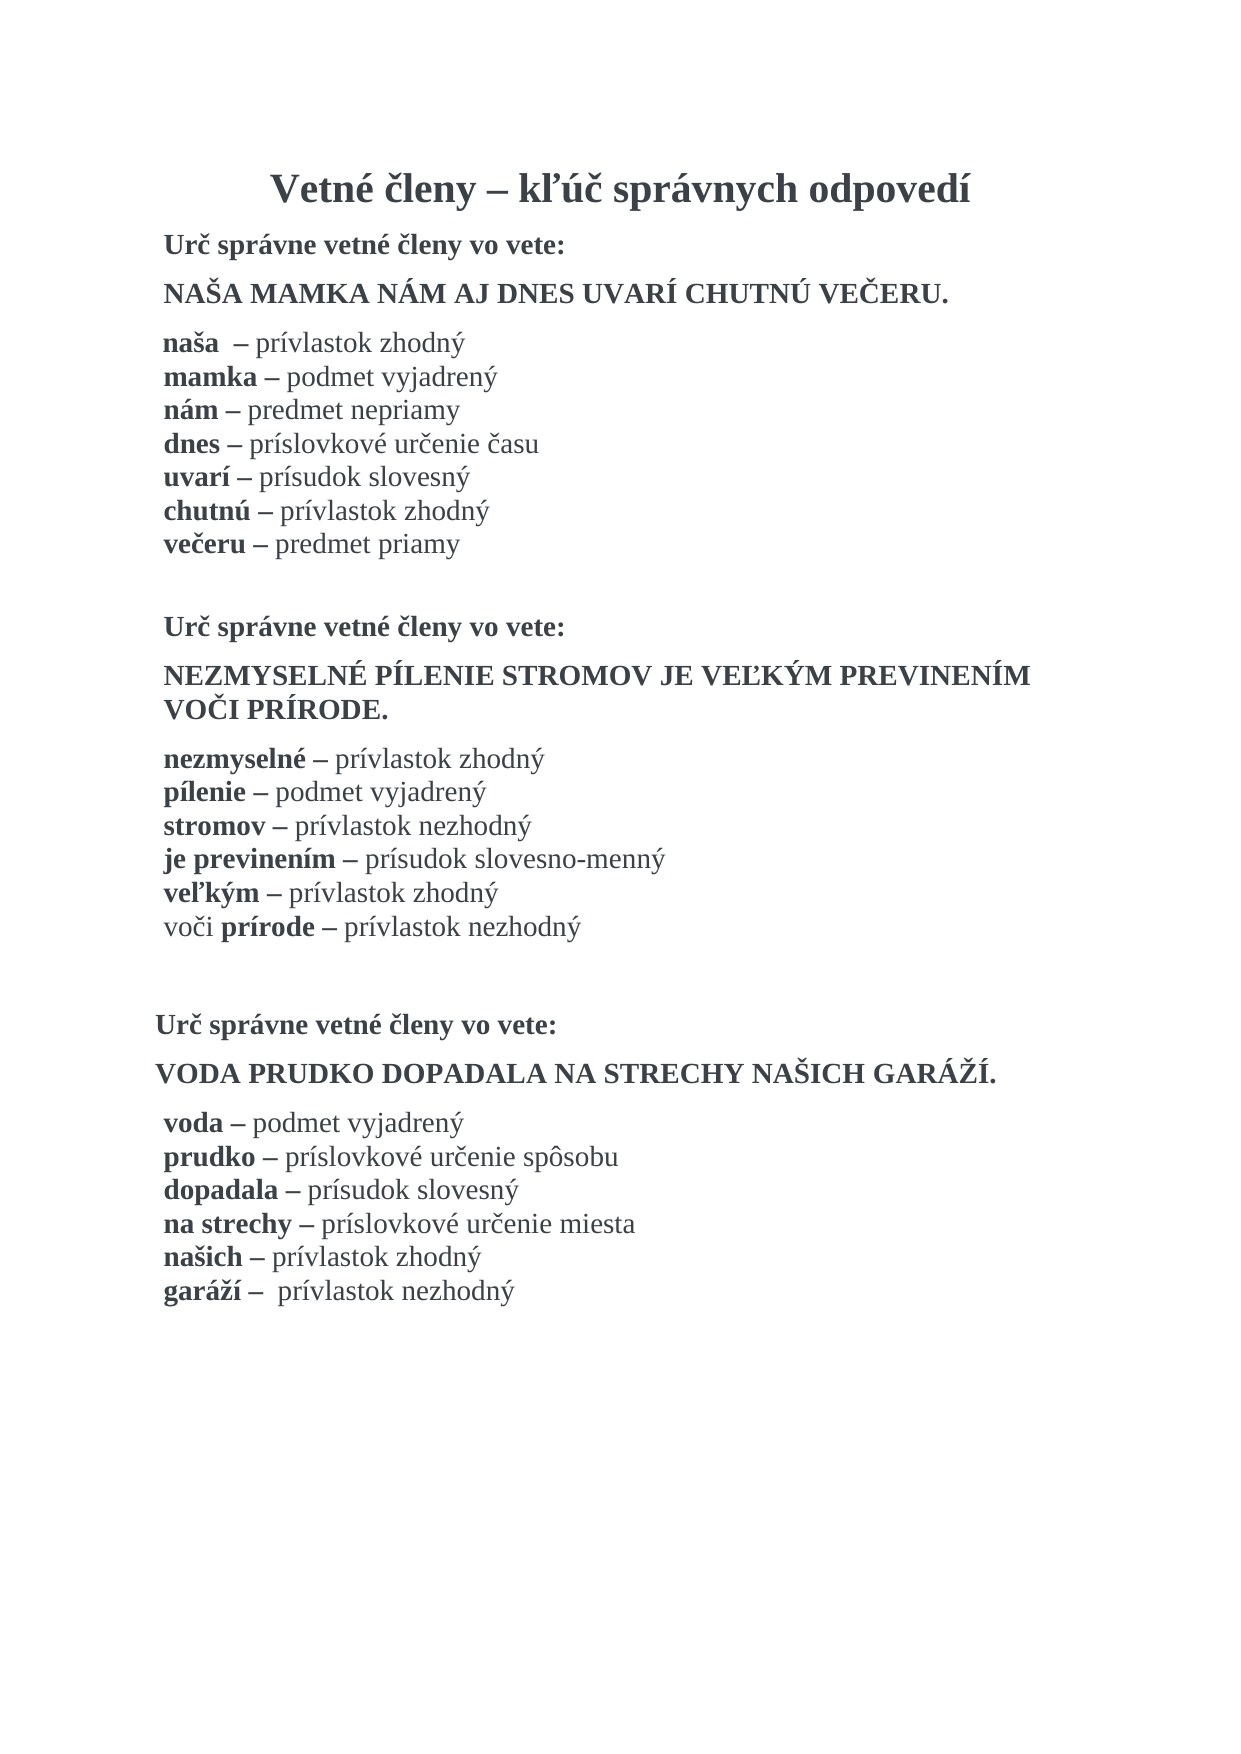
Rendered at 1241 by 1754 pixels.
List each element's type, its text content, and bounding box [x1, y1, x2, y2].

text na strechy – príslovkové určenie miesta [163, 1206, 1077, 1239]
text dopadala – prísudok slovesný [163, 1172, 1077, 1206]
text mamka – podmet vyjadrený [163, 359, 1077, 392]
text našich – prívlastok zhodný [163, 1239, 1077, 1273]
text Vetné členy – kľúč správnych odpovedí [163, 163, 1077, 211]
text chutnú – prívlastok zhodný [163, 493, 1077, 526]
text NAŠA MAMKA NÁM AJ DNES UVARÍ CHUTNÚ VEČERU. [163, 276, 1077, 309]
text veľkým – prívlastok zhodný [163, 875, 1077, 909]
text nezmyselné – prívlastok zhodný [163, 741, 1077, 774]
text večeru – predmet priamy [163, 526, 1077, 560]
text Urč správne vetné členy vo vete: [148, 1007, 1077, 1041]
text naša – prívlastok zhodný [148, 325, 1077, 359]
text dnes – príslovkové určenie času [163, 426, 1077, 459]
text prudko – príslovkové určenie spôsobu [163, 1139, 1077, 1172]
text je previnením – prísudok slovesno-menný [163, 842, 1077, 875]
text uvarí – prísudok slovesný [163, 459, 1077, 493]
text garáží – prívlastok nezhodný [163, 1273, 1077, 1307]
text NEZMYSELNÉ PÍLENIE STROMOV JE VEĽKÝM PREVINENÍM VOČI PRÍRODE. [163, 658, 1077, 725]
text stromov – prívlastok nezhodný [163, 808, 1077, 842]
text Urč správne vetné členy vo vete: [163, 609, 1077, 643]
text Urč správne vetné členy vo vete: [163, 227, 1077, 260]
text pílenie – podmet vyjadrený [163, 774, 1077, 808]
text voči prírode – prívlastok nezhodný [163, 909, 1077, 942]
text nám – predmet nepriamy [163, 392, 1077, 426]
text VODA PRUDKO DOPADALA NA STRECHY NAŠICH GARÁŽÍ. [148, 1056, 1077, 1090]
text voda – podmet vyjadrený [163, 1105, 1077, 1139]
